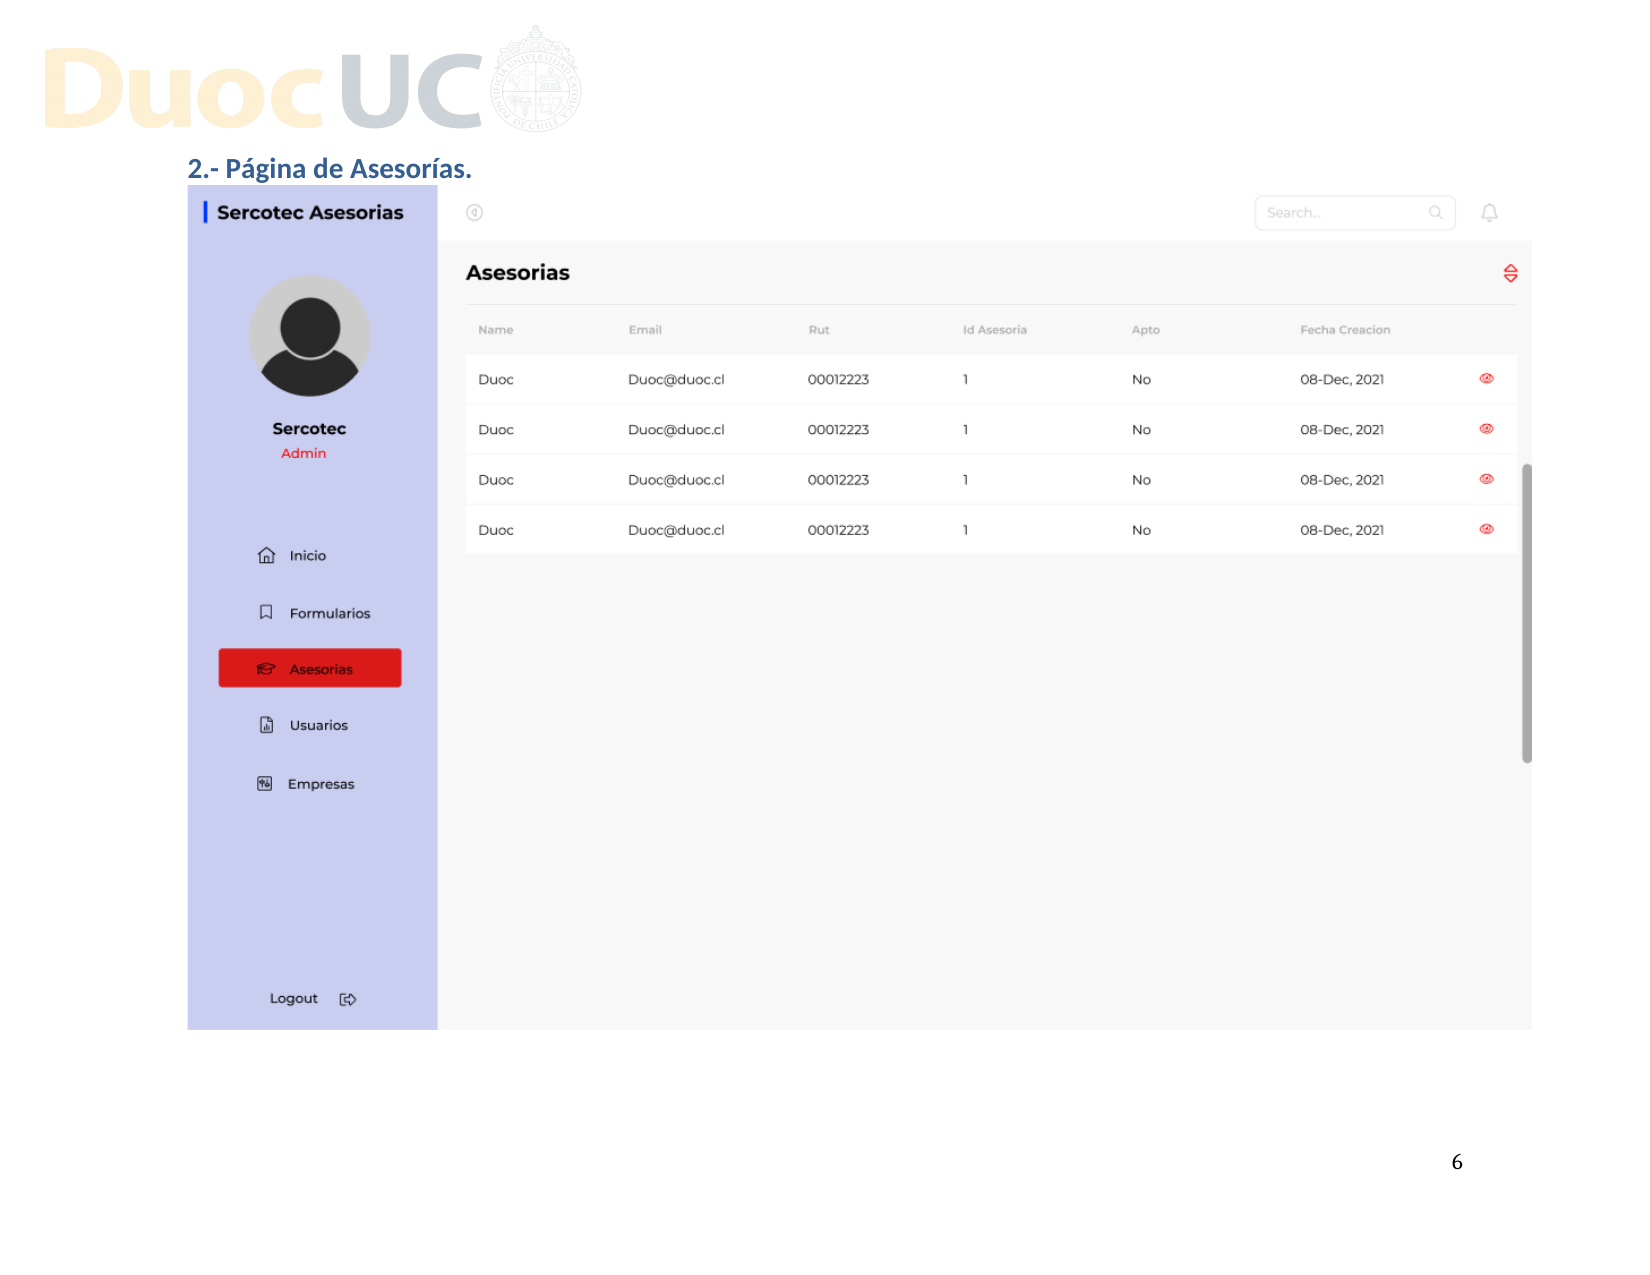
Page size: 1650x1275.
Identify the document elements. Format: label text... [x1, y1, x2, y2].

subtitle 2.- Página de Asesorías. [187, 150, 1462, 185]
picture [37, 18, 589, 139]
picture [187, 185, 1532, 1030]
